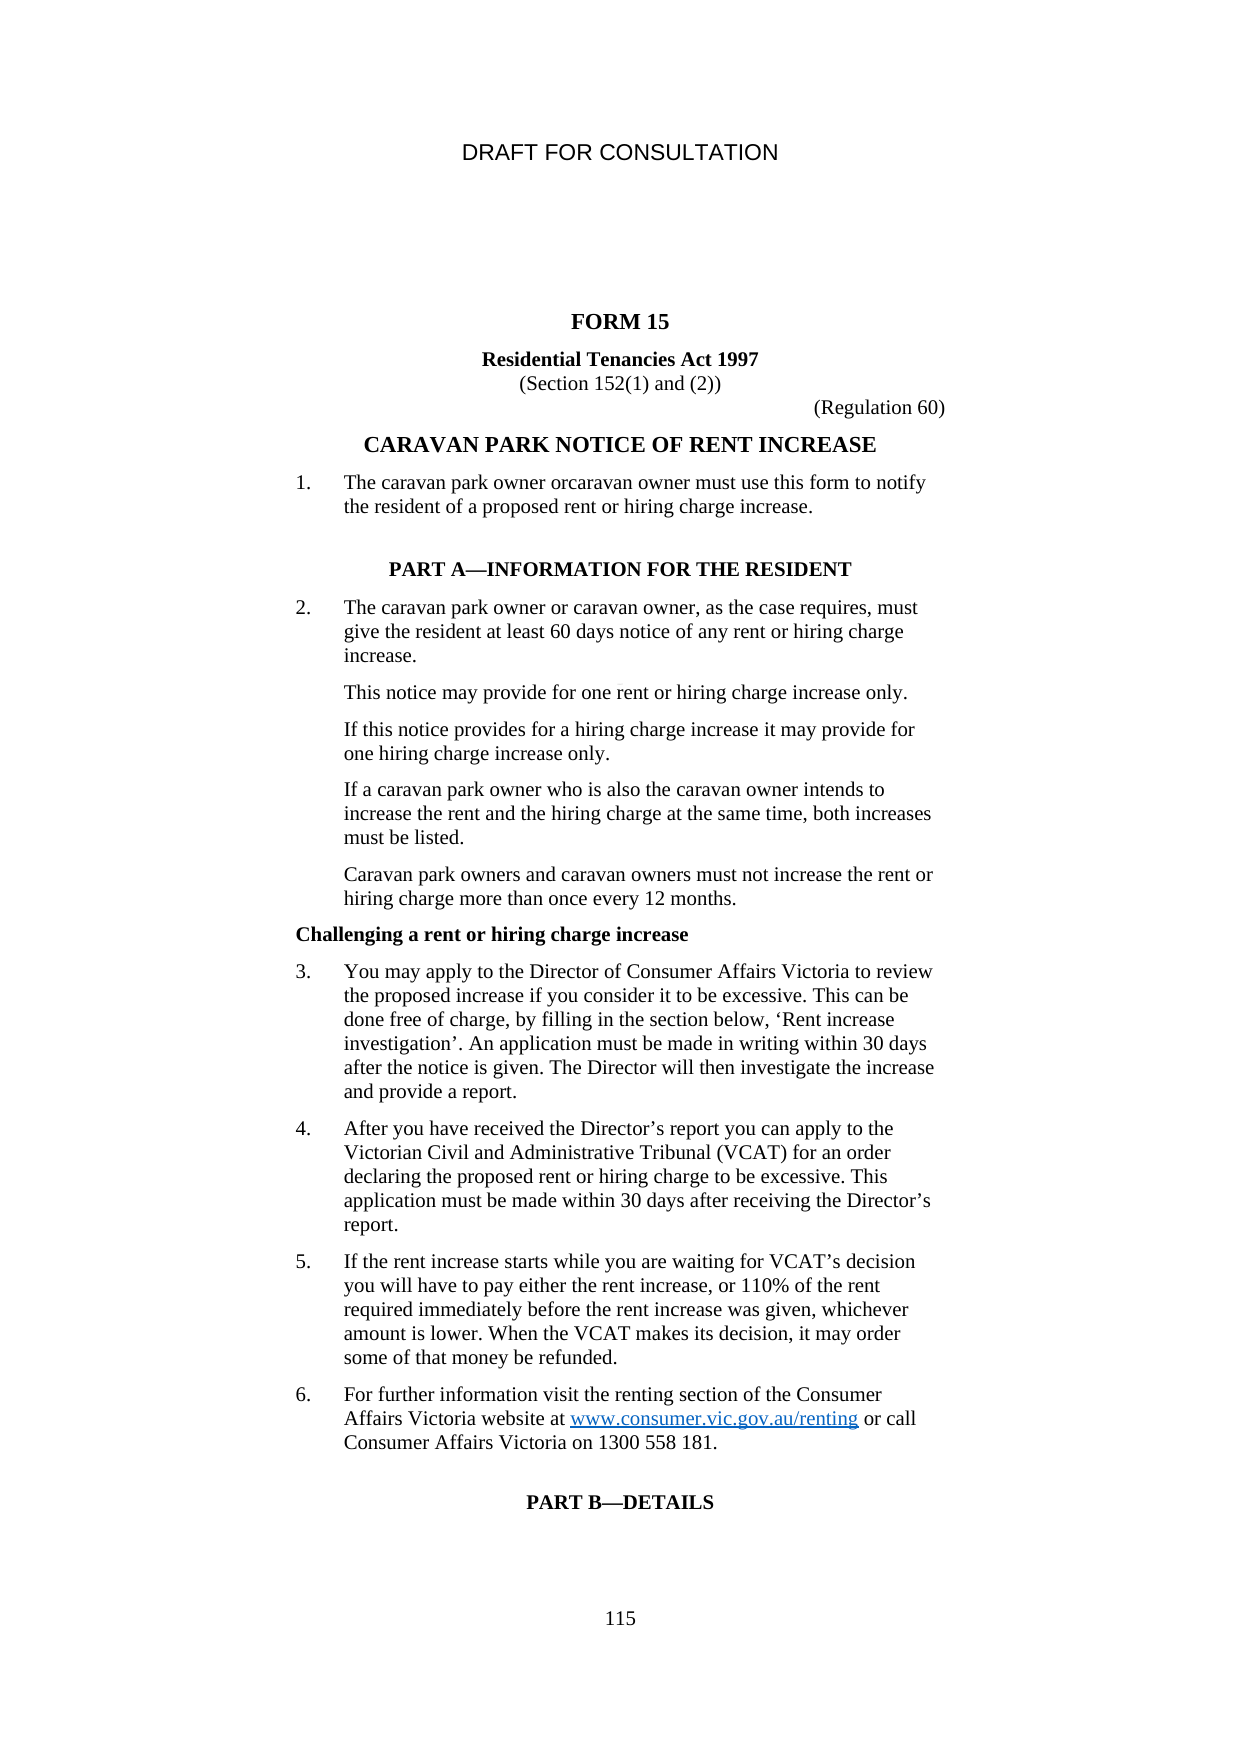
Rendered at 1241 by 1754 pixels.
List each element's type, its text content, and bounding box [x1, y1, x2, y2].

text If a caravan park owner who is also the caravan owner intends to increase the rent and the hiring charge at the same time, both increases must be listed. [343, 777, 945, 849]
text If this notice provides for a hiring charge increase it may provide for one hiring charge increase only. [343, 716, 945, 764]
text Challenging a rent or hiring charge increase [295, 922, 945, 946]
text Caravan park notice of rent increase [295, 431, 945, 458]
text 1. The caravan park owner orcaravan owner must use this form to notify the resident of a proposed rent or hiring charge increase. [295, 470, 945, 518]
text 3. You may apply to the Director of Consumer Affairs Victoria to review the proposed increase if you consider it to be excessive. This can be done free of charge, by filling in the section below, ‘Rent increase investigation’. An application must be made in writing within 30 days after the notice is given. The Director will then investigate the increase and provide a report. [295, 959, 945, 1103]
text PART A—INFORMATION FOR THE RESIDENT [295, 557, 945, 581]
text PART B—DETAILS [295, 1490, 945, 1514]
text Form 15 [295, 308, 945, 334]
text 4. After you have received the Director’s report you can apply to the Victorian Civil and Administrative Tribunal (VCAT) for an order declaring the proposed rent or hiring charge to be excessive. This application must be made within 30 days after receiving the Director’s report. [295, 1116, 945, 1236]
text This notice may provide for one rent or hiring charge increase only. [343, 680, 945, 704]
text (Regulation 60) [295, 395, 945, 419]
text (Section 152(1) and (2)) [295, 371, 945, 395]
text 6. For further information visit the renting section of the Consumer Affairs Victoria website at www.consumer.vic.gov.au/renting or call Consumer Affairs Victoria on 1300 558 181. [295, 1381, 945, 1454]
text Residential Tenancies Act 1997 [295, 347, 945, 371]
text Caravan park owners and caravan owners must not increase the rent or hiring charge more than once every 12 months. [343, 862, 945, 910]
text 2. The caravan park owner or caravan owner, as the case requires, must give the resident at least 60 days notice of any rent or hiring charge increase. [295, 595, 945, 667]
text 5. If the rent increase starts while you are waiting for VCAT’s decision you will have to pay either the rent increase, or 110% of the rent required immediately before the rent increase was given, whichever amount is lower. When the VCAT makes its decision, it may order some of that money be refunded. [295, 1249, 945, 1369]
